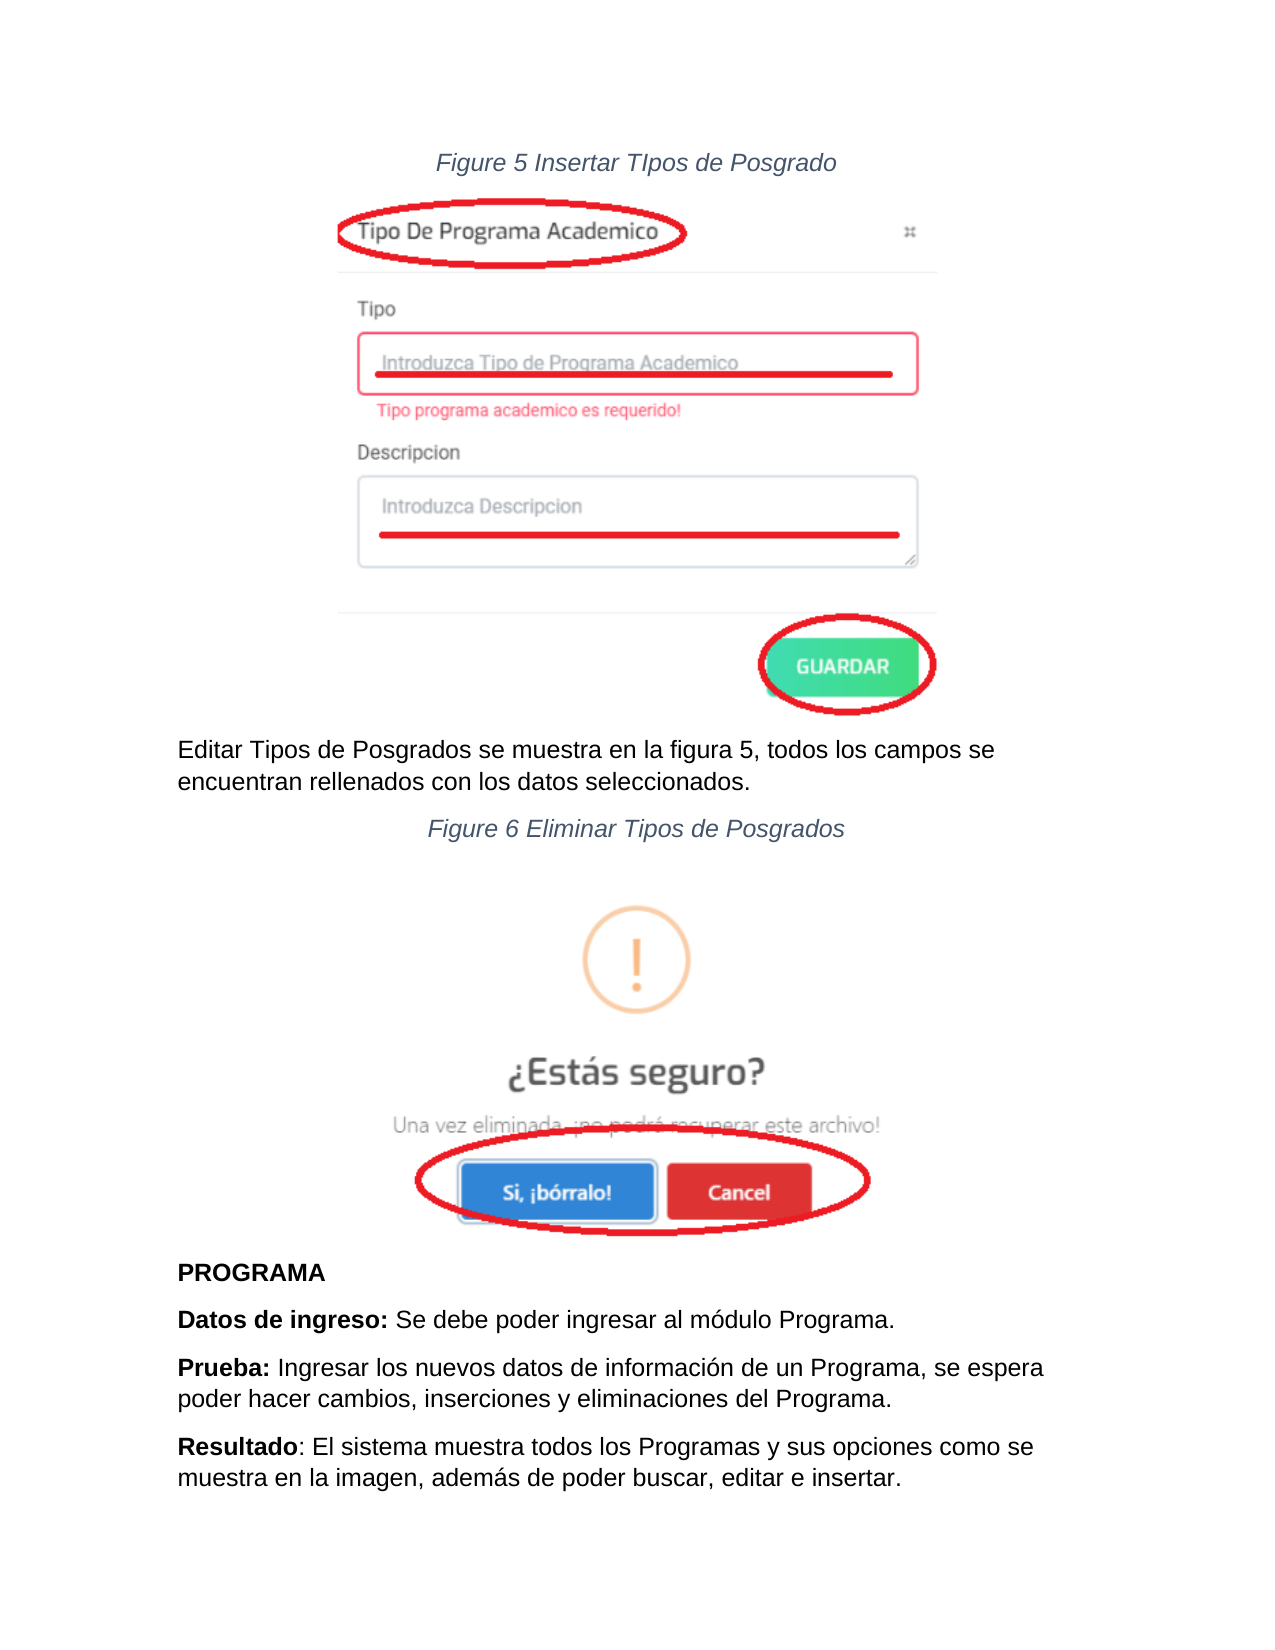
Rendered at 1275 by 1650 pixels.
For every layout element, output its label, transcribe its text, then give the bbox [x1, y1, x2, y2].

text Editar Tipos de Posgrados se muestra en la figura 5, todos los campos se encuentran rellenados con los datos seleccionados. [177, 736, 1098, 795]
text Figure 5 Insertar TIpos de Posgrado [177, 148, 1098, 176]
text Prueba: Ingresar los nuevos datos de información de un Programa, se espera poder hacer cambios, inserciones y eliminaciones del Programa. [177, 1353, 1098, 1413]
picture [337, 197, 938, 717]
text Resultado: El sistema muestra todos los Programas y sus opciones como se muestra en la imagen, además de poder buscar, editar e insertar. [177, 1432, 1098, 1492]
text Figure 6 Eliminar Tipos de Posgrados [177, 814, 1098, 843]
text Datos de ingreso: Se debe poder ingresar al módulo Programa. [177, 1306, 1098, 1334]
text PROGRAMA [177, 1258, 1098, 1287]
picture [332, 863, 943, 1239]
